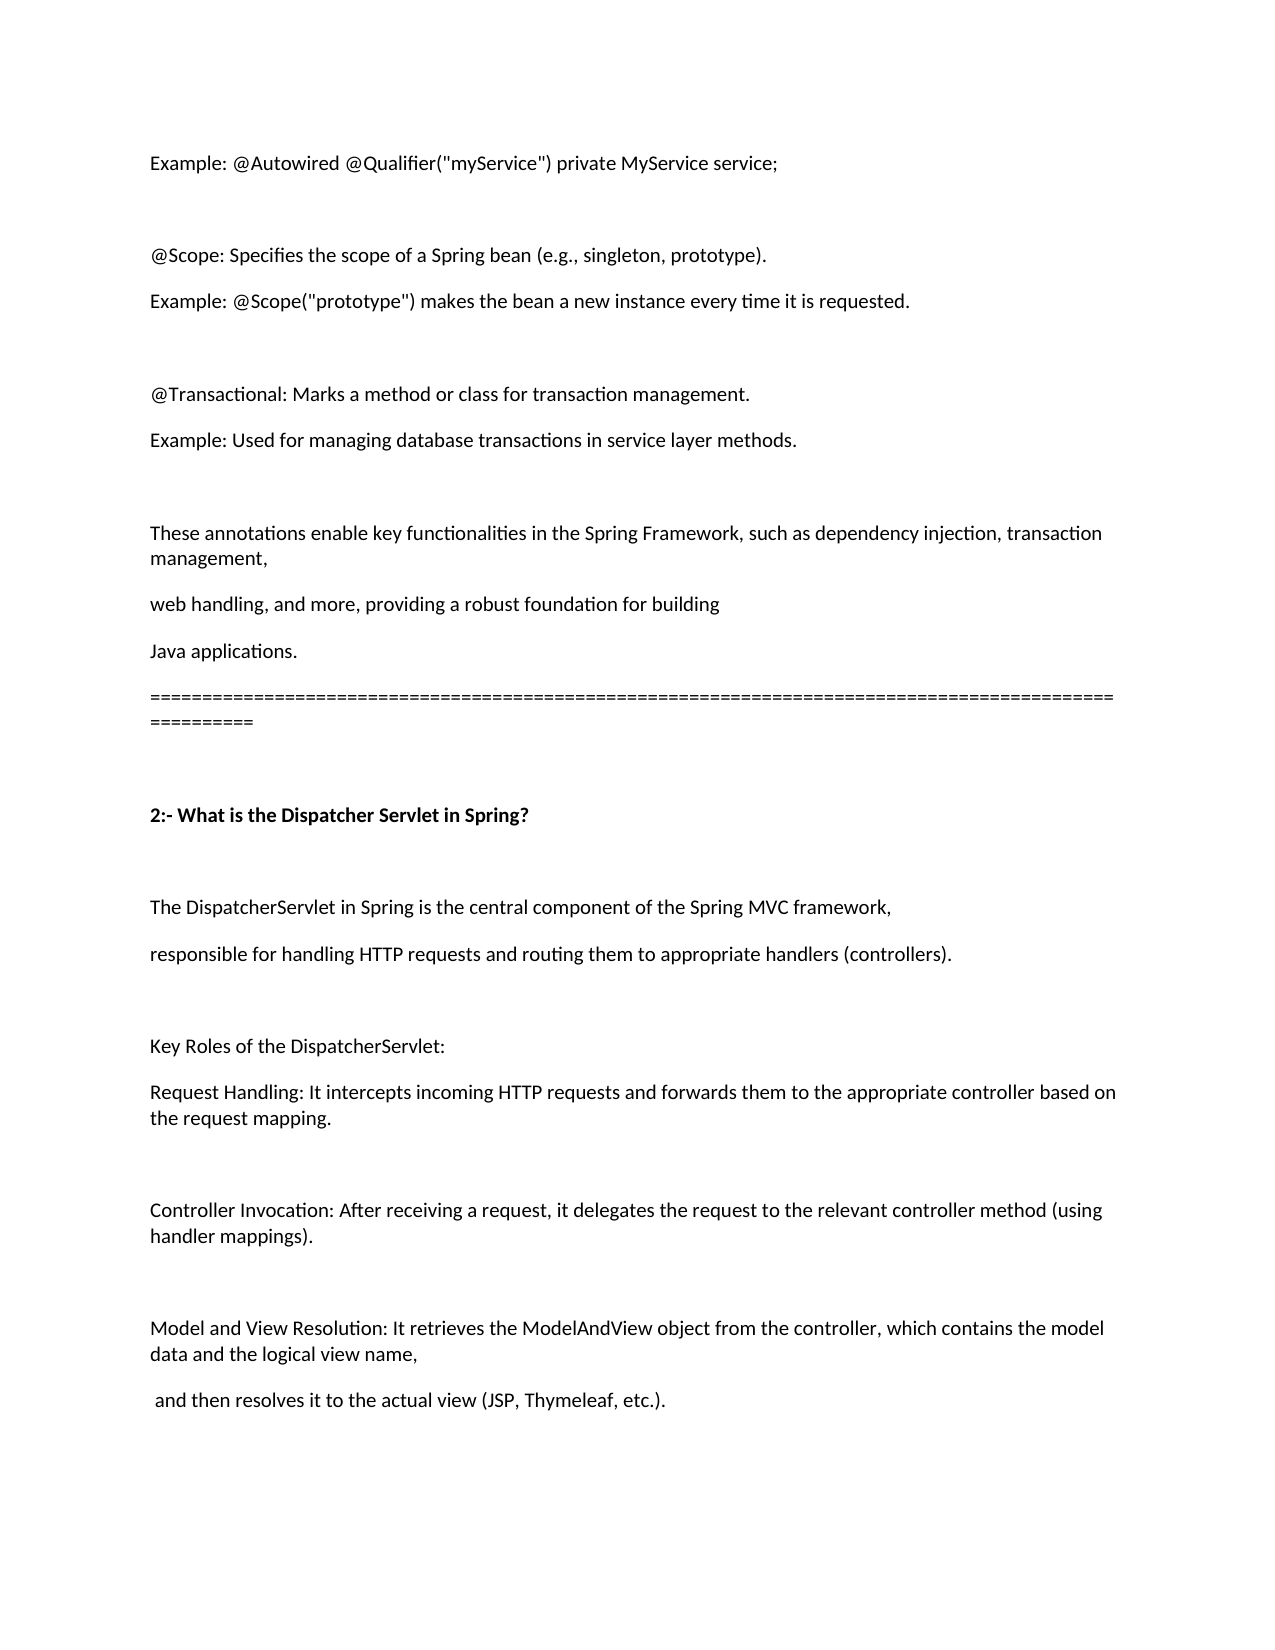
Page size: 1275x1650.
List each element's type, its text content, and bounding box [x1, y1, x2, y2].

text These annotations enable key functionalities in the Spring Framework, such as dependency injection, transaction management, [150, 520, 1125, 571]
text @Scope: Specifies the scope of a Spring bean (e.g., singleton, prototype). [150, 242, 1125, 268]
text Request Handling: It intercepts incoming HTTP requests and forwards them to the appropriate controller based on the request mapping. [150, 1079, 1125, 1130]
text Model and View Resolution: It retrieves the ModelAndView object from the controller, which contains the model data and the logical view name, [150, 1315, 1125, 1366]
text The DispatcherServlet in Spring is the central component of the Spring MVC framework, [150, 894, 1125, 920]
text Example: @Scope("prototype") makes the bean a new instance every time it is requested. [150, 289, 1125, 314]
text Java applications. [150, 638, 1125, 663]
text 2:- What is the Dispatcher Servlet in Spring? [150, 802, 1125, 827]
text ======================================================================================================= [150, 684, 1125, 735]
text and then resolves it to the actual view (JSP, Thymeleaf, etc.). [150, 1387, 1125, 1412]
text @Transactional: Marks a method or class for transaction management. [150, 381, 1125, 407]
text Example: Used for managing database transactions in service layer methods. [150, 427, 1125, 453]
text Controller Invocation: After receiving a request, it delegates the request to the relevant controller method (using handler mappings). [150, 1197, 1125, 1248]
text Key Roles of the DispatcherServlet: [150, 1033, 1125, 1059]
text web handling, and more, providing a robust foundation for building [150, 592, 1125, 617]
text Example: @Autowired @Qualifier("myService") private MyService service; [150, 150, 1125, 175]
text responsible for handling HTTP requests and routing them to appropriate handlers (controllers). [150, 941, 1125, 966]
